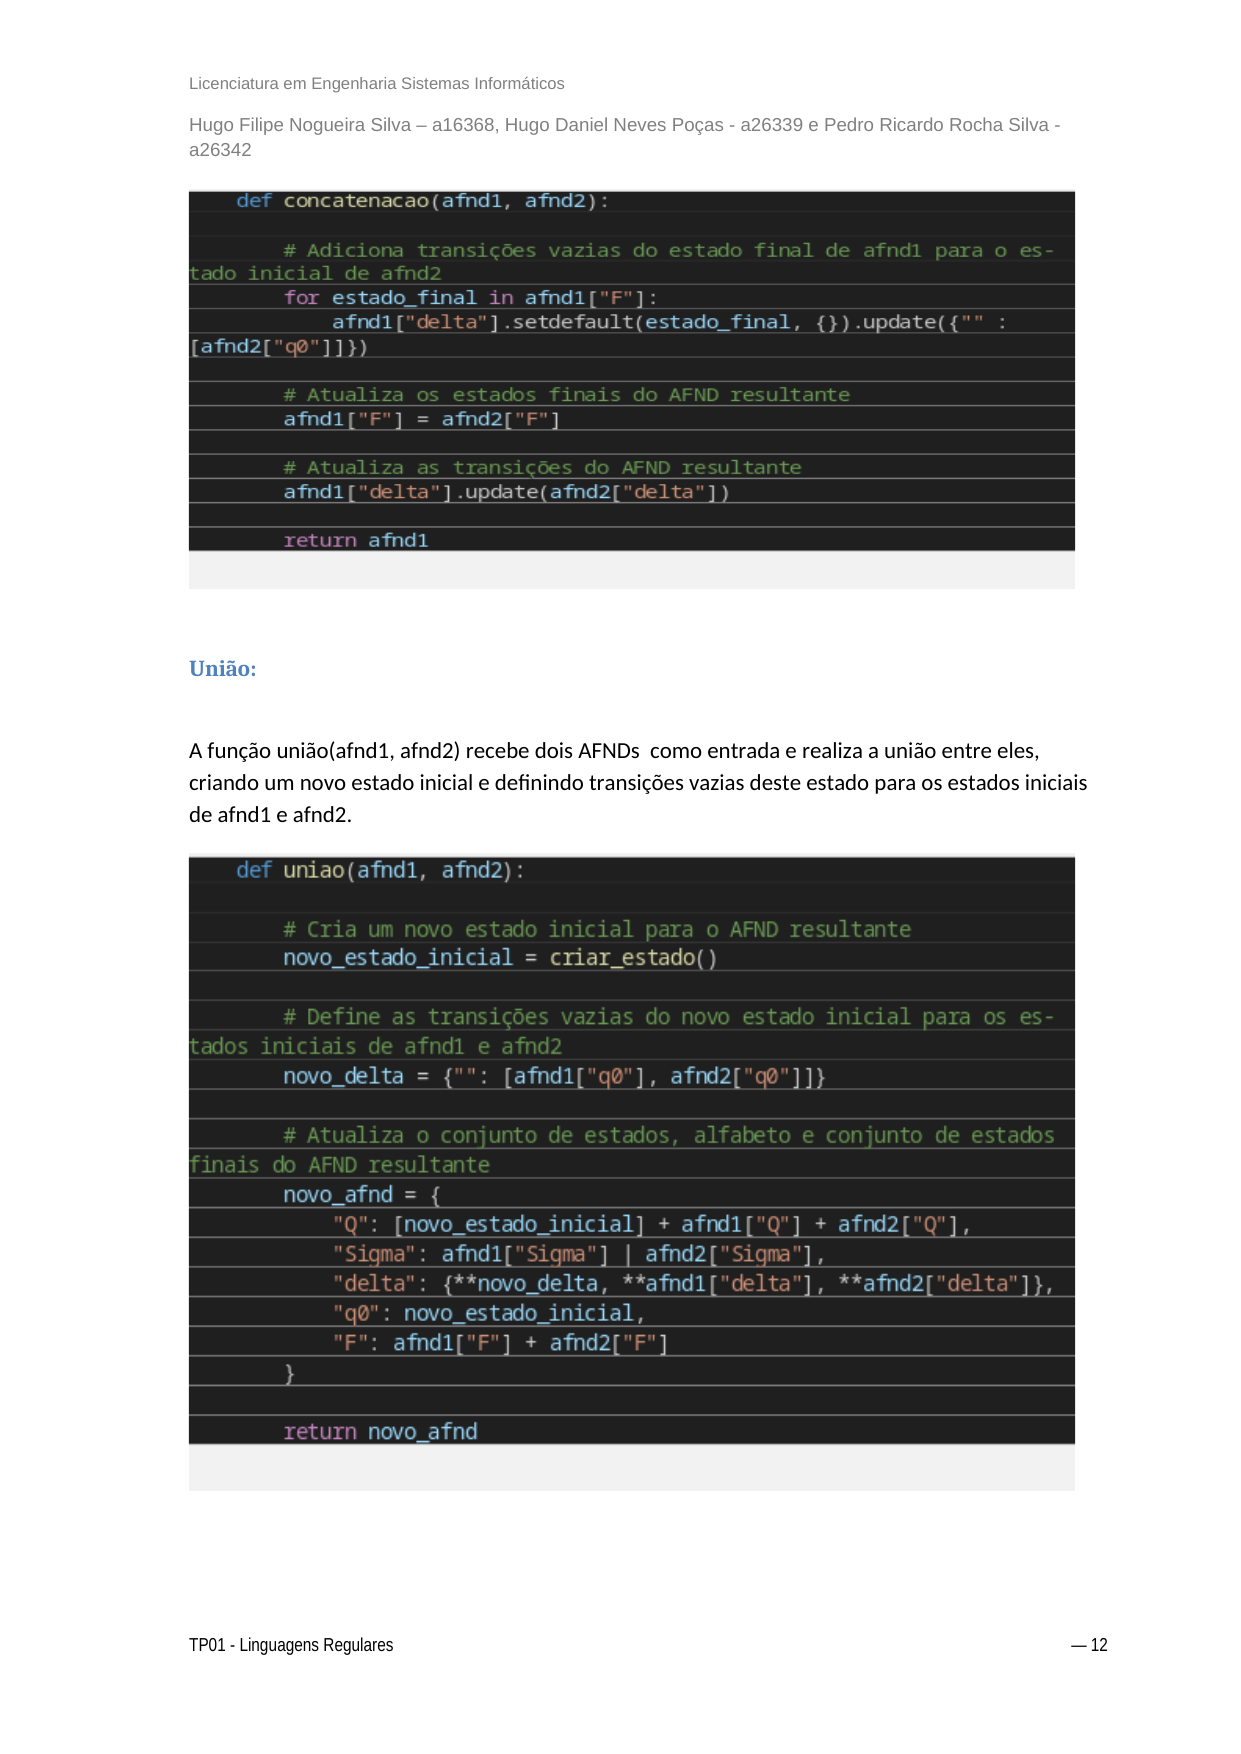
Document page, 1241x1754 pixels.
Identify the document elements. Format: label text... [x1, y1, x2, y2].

subtitle União: [189, 656, 1110, 682]
text A função união(afnd1, afnd2) recebe dois AFNDs como entrada e realiza a união entre eles, criando um novo estado inicial e definindo transições vazias deste estado para os estados iniciais de afnd1 e afnd2. [189, 736, 1110, 828]
